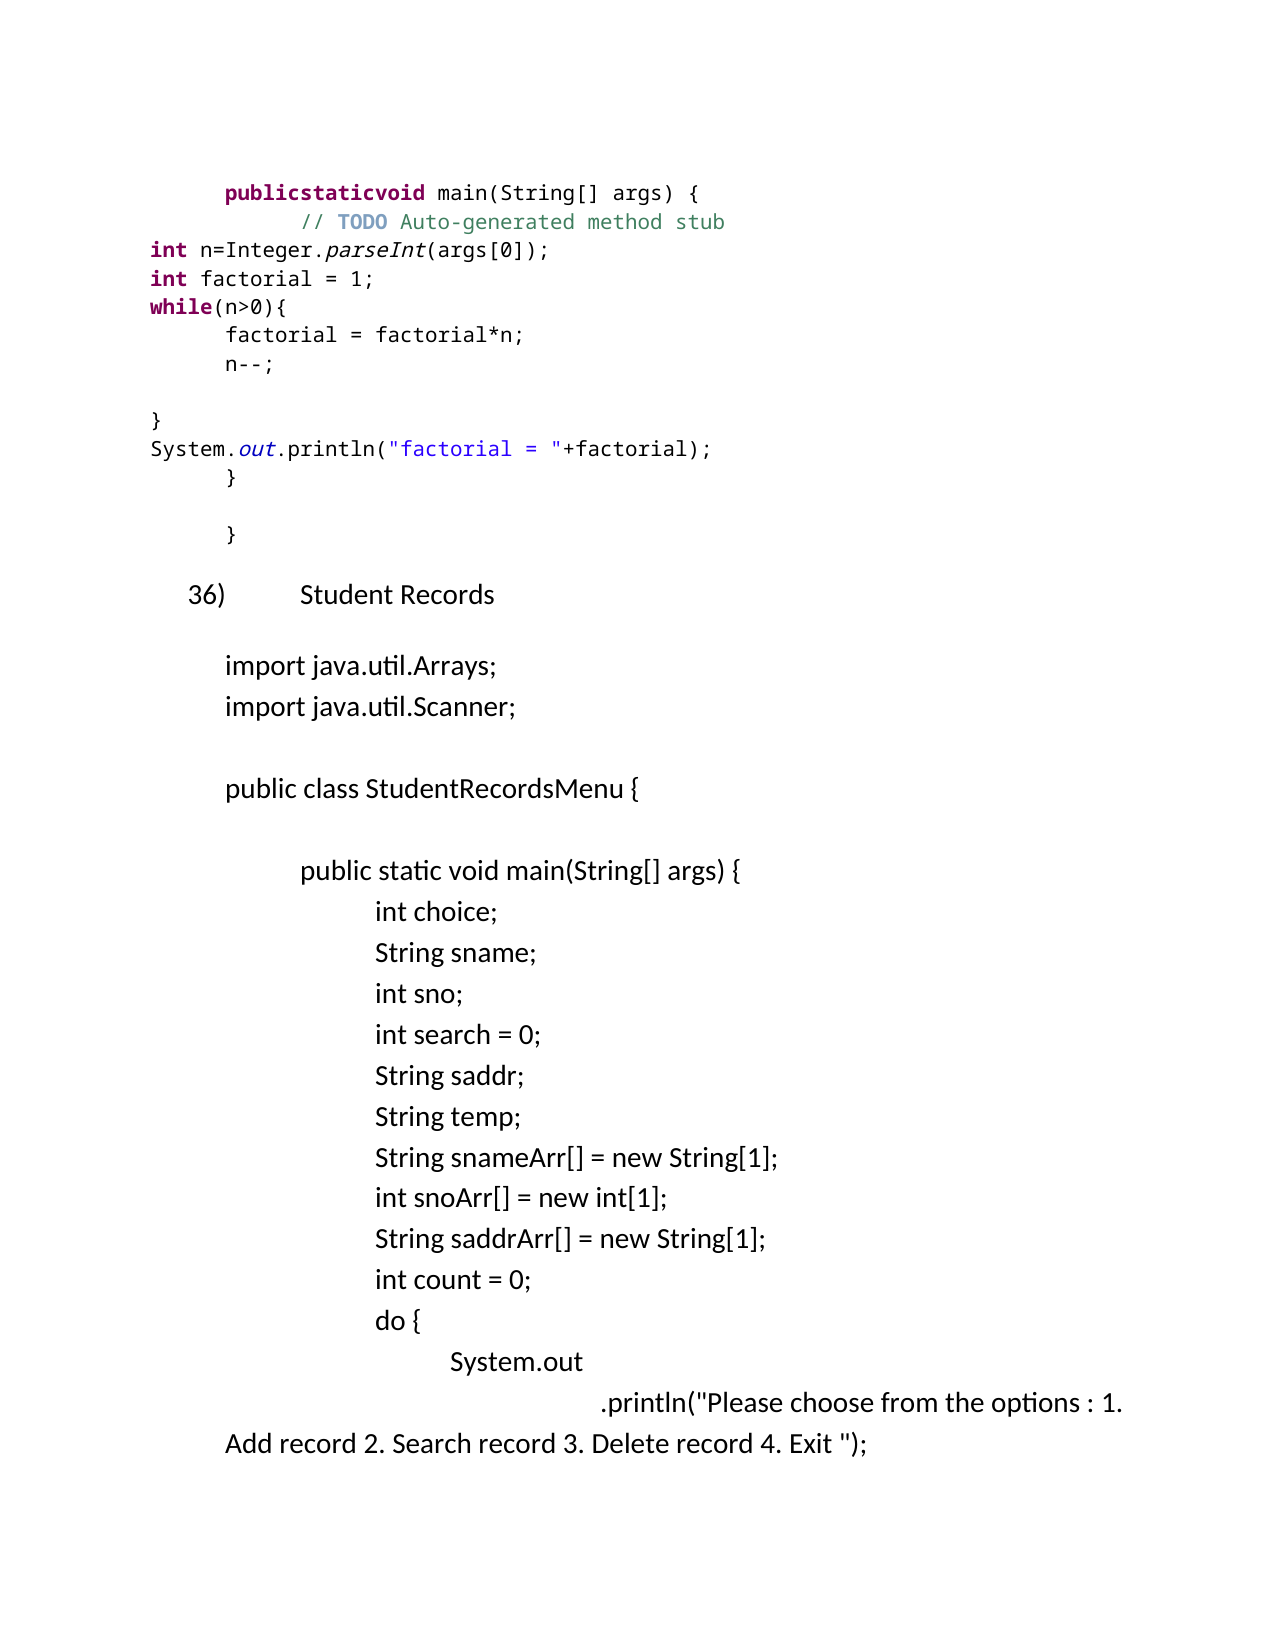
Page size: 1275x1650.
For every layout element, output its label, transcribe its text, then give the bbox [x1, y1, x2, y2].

list int search = 0; [225, 1016, 1125, 1051]
list String saddrArr[] = new String[1]; [225, 1221, 1125, 1256]
text // TODO Auto-generated method stub [150, 207, 1125, 235]
list int snoArr[] = new int[1]; [225, 1179, 1125, 1215]
list String sname; [225, 934, 1125, 969]
list String saddr; [225, 1057, 1125, 1092]
text factorial = factorial*n; [150, 321, 1125, 349]
list } [225, 519, 1125, 548]
list import java.util.Arrays; [225, 647, 1125, 683]
text n--; [150, 349, 1125, 377]
text while(n>0){ [150, 292, 1125, 321]
list int count = 0; [225, 1261, 1125, 1297]
text publicstaticvoid main(String[] args) { [150, 178, 1125, 207]
list int sno; [225, 975, 1125, 1011]
text System.out.println("factorial = "+factorial); [150, 434, 1125, 462]
list String temp; [225, 1098, 1125, 1133]
list import java.util.Scanner; [225, 688, 1125, 724]
list String snameArr[] = new String[1]; [225, 1139, 1125, 1174]
list System.out [225, 1343, 1125, 1379]
list do { [225, 1302, 1125, 1338]
text int factorial = 1; [150, 264, 1125, 292]
list public class StudentRecordsMenu { [225, 770, 1125, 806]
text } [150, 406, 1125, 434]
list int choice; [225, 893, 1125, 929]
list public static void main(String[] args) { [225, 852, 1125, 888]
list Student Records [187, 576, 1125, 612]
text } [150, 462, 1125, 491]
text int n=Integer.parseInt(args[0]); [150, 235, 1125, 264]
list .println("Please choose from the options : 1. Add record 2. Search record 3. Delete record 4. Exit "); [225, 1384, 1125, 1461]
